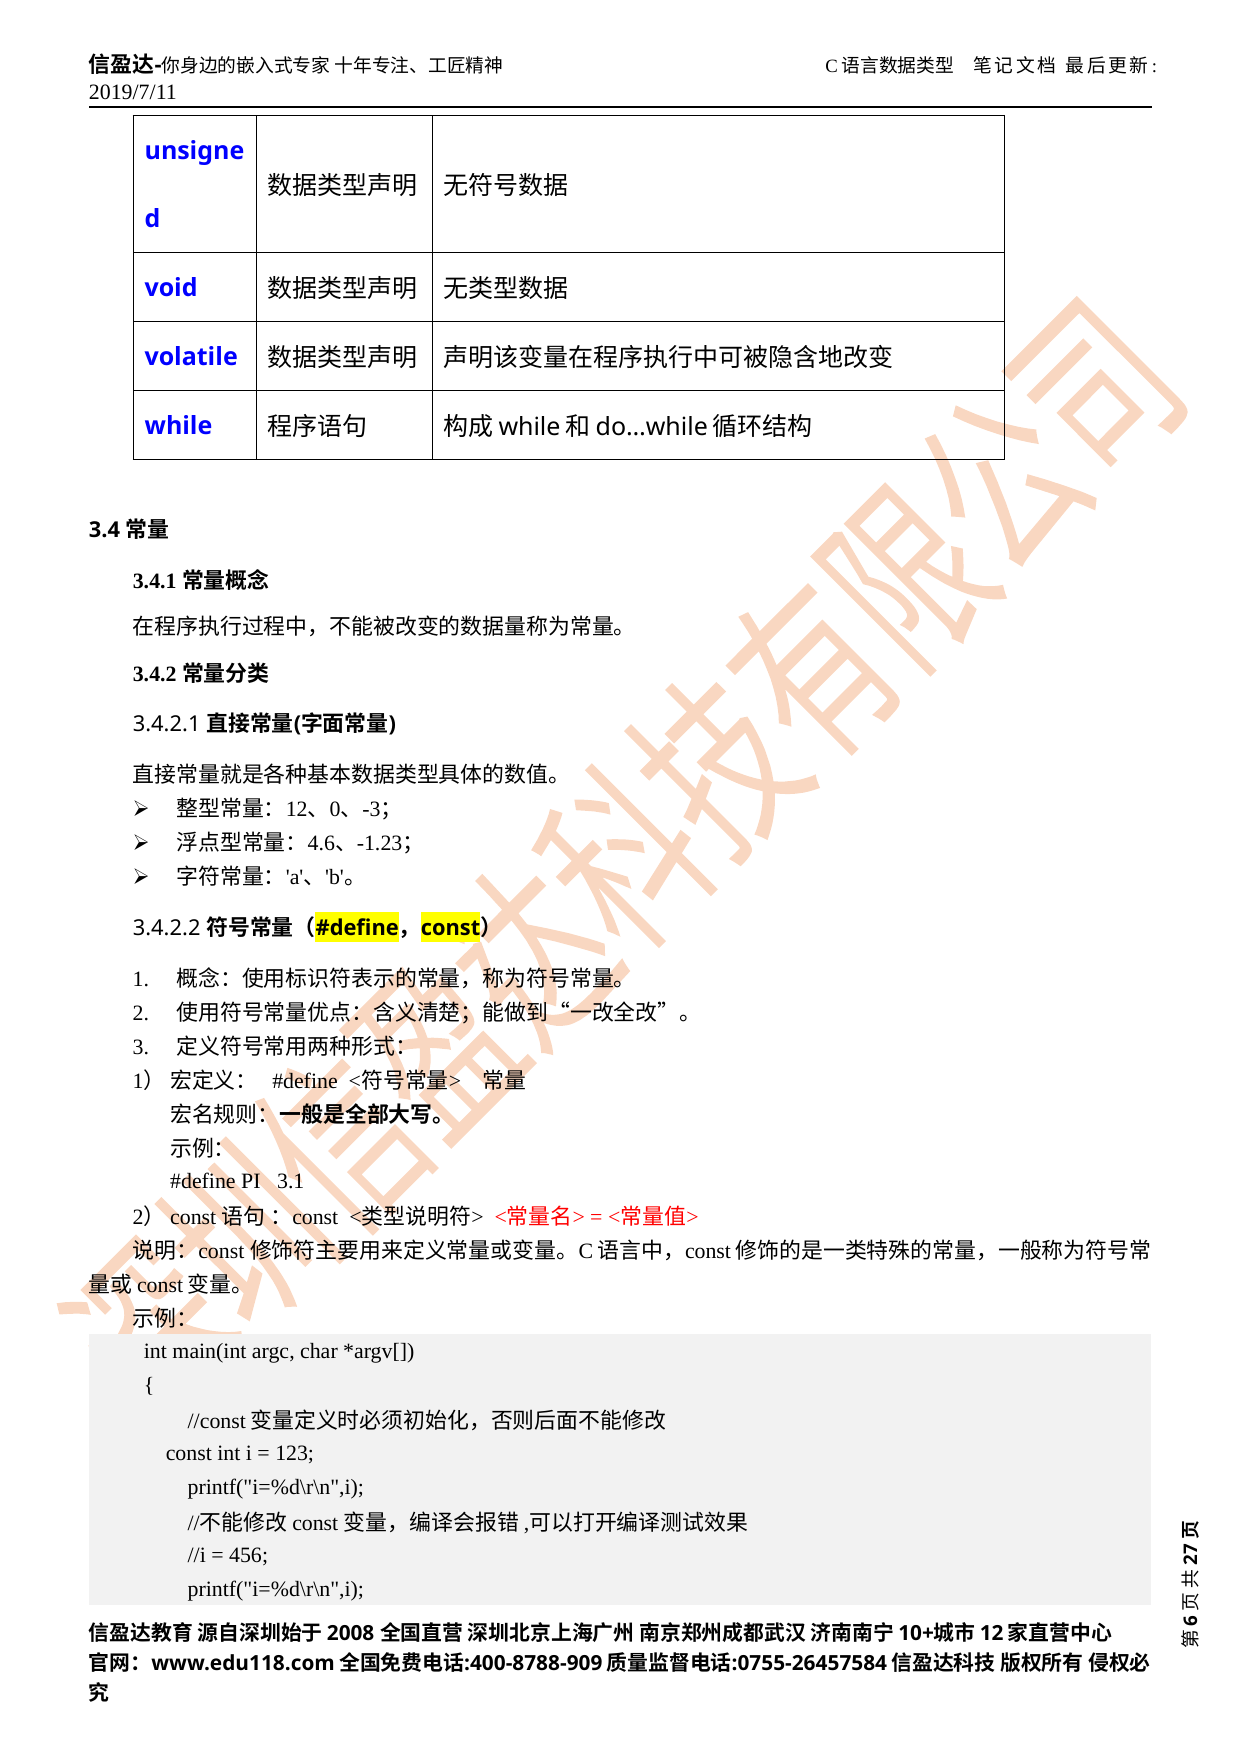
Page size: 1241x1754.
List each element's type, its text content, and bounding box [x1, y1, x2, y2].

table_cell volatile [134, 322, 256, 389]
list 宏定义： #define <符号常量> 常量 [132, 1062, 1152, 1096]
list 定义符号常用两种形式： [132, 1028, 1152, 1062]
subtitle 常量概念 [89, 561, 1152, 595]
list #define PI 3.1 [170, 1164, 1152, 1198]
list const 语句 ：const <类型说明符> <常量名> = <常量值> [132, 1198, 1152, 1232]
table_cell while [134, 391, 256, 458]
text 在程序执行过程中，不能被改变的数据量称为常量。 [89, 608, 1152, 642]
list 示例： [170, 1130, 1152, 1164]
list 宏名规则：一般是全部大写。 [170, 1096, 1152, 1130]
table_cell 程序语句 [257, 391, 432, 458]
subtitle 符号常量（#define，const） [89, 909, 1152, 943]
list 使用符号常量优点：含义清楚；能做到“一改全改”。 [132, 994, 1152, 1028]
list 字符常量：'a'、'b'。 [132, 858, 1152, 892]
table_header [89, 1334, 1151, 1605]
table_cell unsigned [134, 116, 256, 252]
subtitle 常量分类 [89, 654, 1152, 688]
list 整型常量：12、0、-3； [132, 790, 1152, 824]
table_cell 声明该变量在程序执行中可被隐含地改变 [433, 322, 1004, 389]
list 概念：使用标识符表示的常量，称为符号常量。 [132, 960, 1152, 994]
text 示例： [89, 1299, 1152, 1333]
table_cell 构成while和do…while循环结构 [433, 391, 1004, 458]
list 浮点型常量：4.6、-1.23； [132, 824, 1152, 858]
table_cell 无符号数据 [433, 116, 1004, 252]
text 直接常量就是各种基本数据类型具体的数值。 [89, 756, 1152, 790]
subtitle 常量 [89, 511, 1152, 544]
table_cell 数据类型声明 [257, 253, 432, 321]
table_cell 数据类型声明 [257, 322, 432, 389]
text 说明：const 修饰符主要用来定义常量或变量。C语言中，const修饰的是一类特殊的常量，一般称为符号常量或const变量。 [89, 1232, 1152, 1299]
table_cell void [134, 253, 256, 321]
table_cell 无类型数据 [433, 253, 1004, 321]
table_cell 数据类型声明 [257, 116, 432, 252]
subtitle 直接常量(字面常量) [89, 705, 1152, 739]
